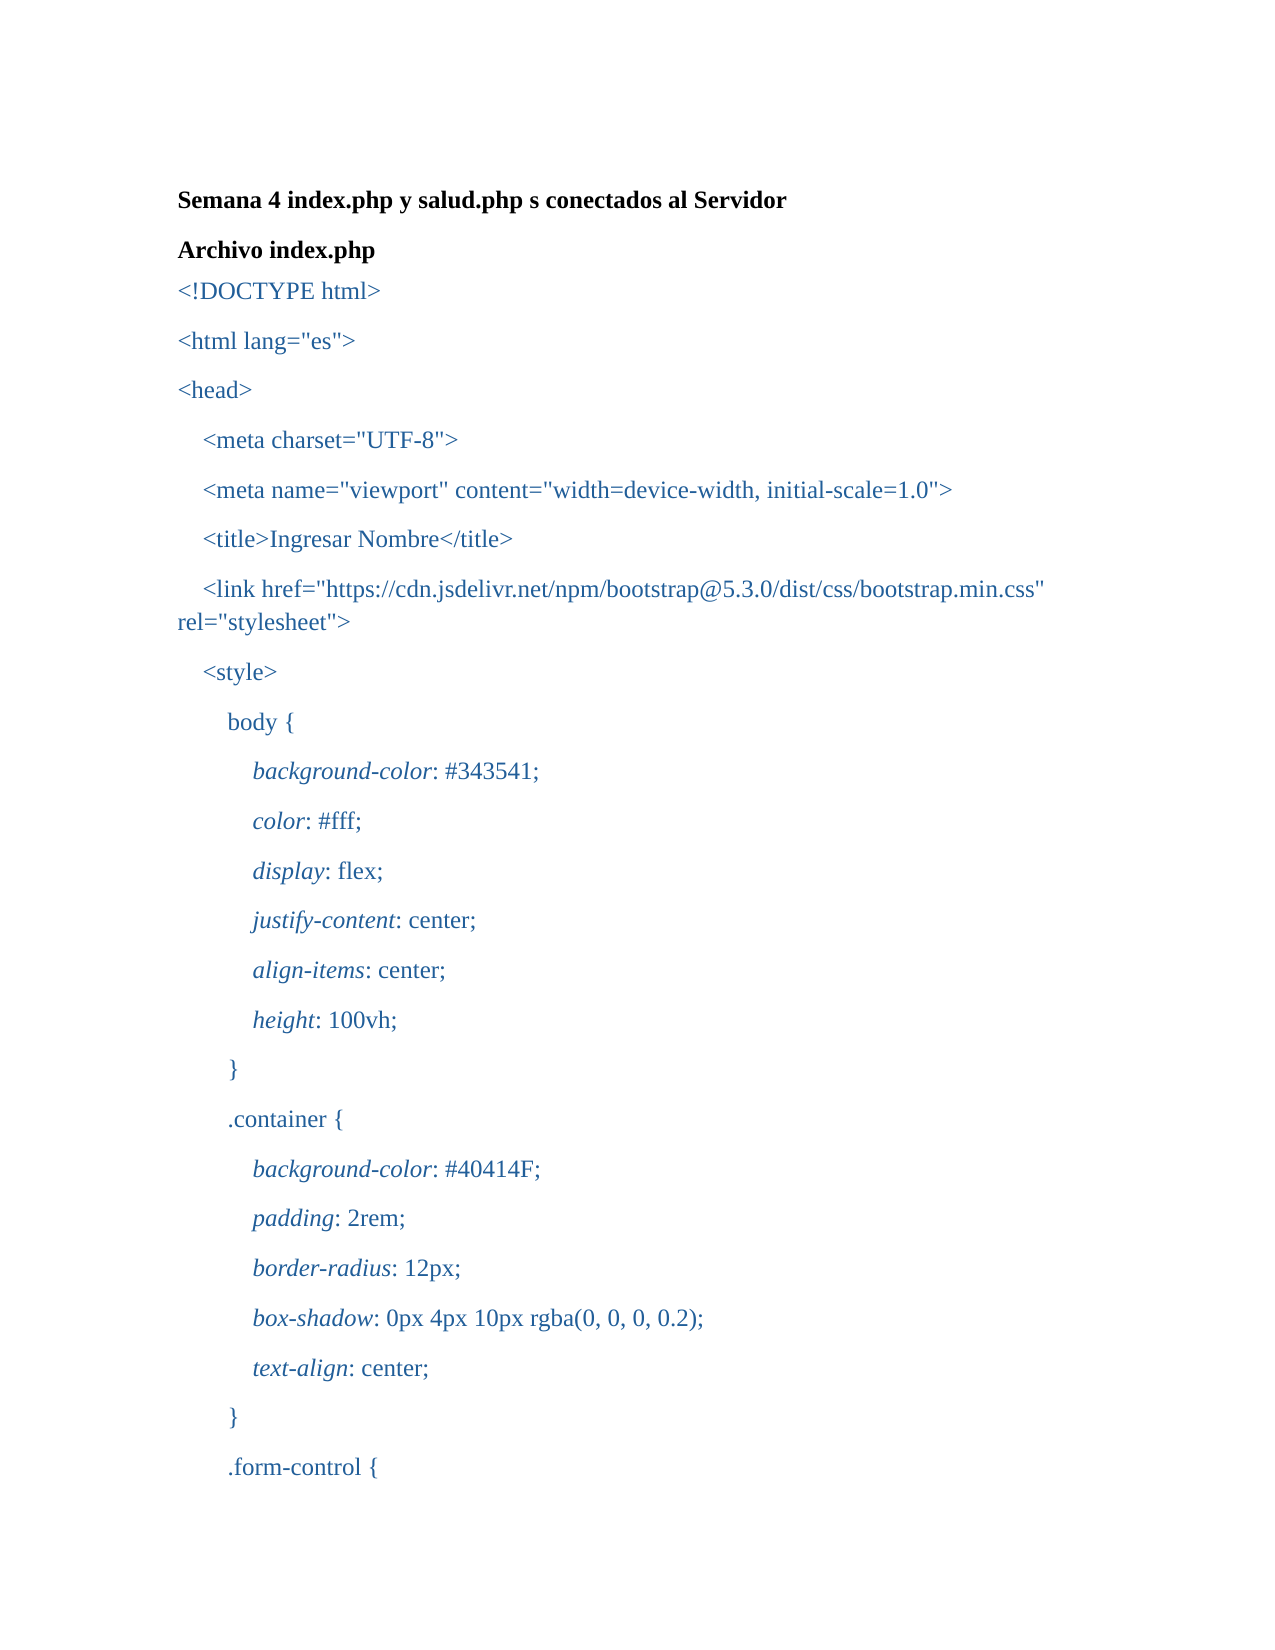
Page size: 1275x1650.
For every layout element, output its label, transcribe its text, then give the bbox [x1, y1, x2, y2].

text height: 100vh; [177, 1005, 1098, 1033]
text <meta charset="UTF-8"> [177, 425, 1098, 454]
text <!DOCTYPE html> [177, 276, 1098, 305]
text } [177, 1054, 1098, 1083]
text .form-control { [177, 1452, 1098, 1481]
text padding: 2rem; [177, 1203, 1098, 1232]
text .container { [177, 1104, 1098, 1133]
text <link href="https://cdn.jsdelivr.net/npm/bootstrap@5.3.0/dist/css/bootstrap.min.css" rel="stylesheet"> [177, 574, 1098, 636]
text background-color: #343541; [177, 756, 1098, 785]
text color: #fff; [177, 806, 1098, 835]
text justify-content: center; [177, 905, 1098, 934]
text } [177, 1402, 1098, 1431]
text box-shadow: 0px 4px 10px rgba(0, 0, 0, 0.2); [177, 1303, 1098, 1332]
text background-color: #40414F; [177, 1154, 1098, 1183]
subtitle Archivo index.php [177, 235, 1098, 263]
text display: flex; [177, 856, 1098, 884]
text <meta name="viewport" content="width=device-width, initial-scale=1.0"> [177, 475, 1098, 504]
text align-items: center; [177, 955, 1098, 984]
text <style> [177, 657, 1098, 686]
text <title>Ingresar Nombre</title> [177, 524, 1098, 553]
text text-align: center; [177, 1353, 1098, 1381]
text <head> [177, 376, 1098, 404]
text body { [177, 707, 1098, 735]
text border-radius: 12px; [177, 1253, 1098, 1282]
subtitle Semana 4 index.php y salud.php s conectados al Servidor [177, 185, 1098, 214]
text <html lang="es"> [177, 326, 1098, 354]
